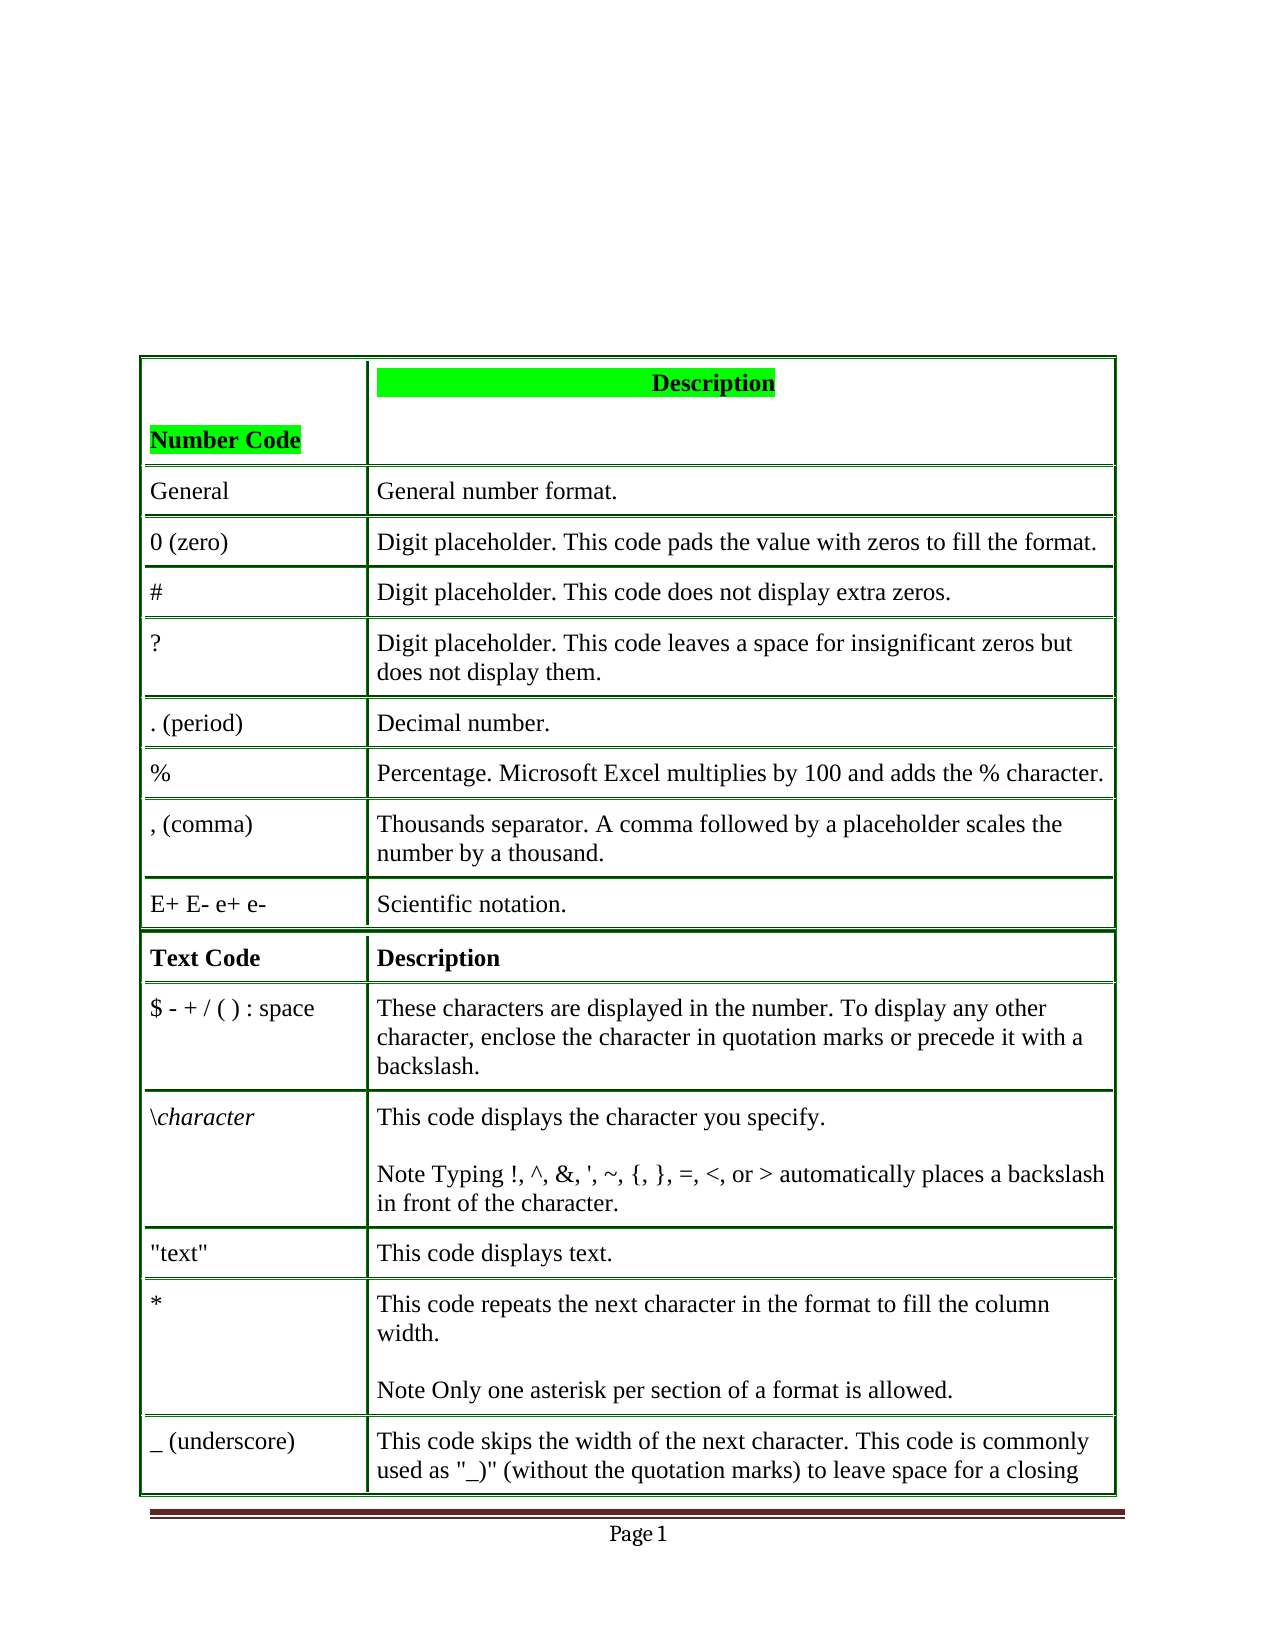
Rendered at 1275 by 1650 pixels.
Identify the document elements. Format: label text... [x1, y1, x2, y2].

table_cell "text" [142, 1226, 366, 1277]
table_cell General number format. [369, 464, 1115, 514]
table_header Description [367, 933, 1114, 981]
table_cell Digit placeholder. This code pads the value with zeros to fill the format. [369, 514, 1115, 565]
table_cell Scientific notation. [367, 876, 1114, 927]
table_header Description [367, 359, 1114, 463]
table_cell * [141, 1277, 367, 1414]
table_cell # [142, 565, 366, 616]
table_cell This code displays text. [369, 1226, 1114, 1277]
table_cell E+ E- e+ e- [142, 876, 367, 927]
table_cell General [142, 464, 366, 514]
table_header Number Code [142, 359, 367, 463]
table_cell , (comma) [141, 797, 367, 876]
table_cell Thousands separator. A comma followed by a placeholder scales the number by a thousand. [367, 797, 1116, 876]
table_cell \character [142, 1089, 366, 1226]
table_cell These characters are displayed in the number. To display any other character, enclose the character in quotation marks or precede it with a backslash. [367, 981, 1116, 1089]
table_cell Percentage. Microsoft Excel multiplies by 100 and adds the % character. [367, 746, 1116, 797]
table_cell $ - + / ( ) : space [141, 981, 367, 1089]
table_cell Digit placeholder. This code does not display extra zeros. [369, 565, 1114, 616]
table_cell Decimal number. [369, 695, 1115, 746]
table_cell This code displays the character you specify. Note Typing !, ^, &, ', ~, {, }, =, <, or > automatically places a backslash in front of the character. [369, 1089, 1114, 1226]
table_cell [367, 1414, 1116, 1493]
table_cell ? [141, 616, 367, 695]
table_cell Digit placeholder. This code leaves a space for insignificant zeros but does not display them. [367, 616, 1116, 695]
table_cell 0 (zero) [142, 514, 366, 565]
table_header Text Code [142, 933, 367, 981]
table_cell This code repeats the next character in the format to fill the column width. Note Only one asterisk per section of a format is allowed. [367, 1277, 1116, 1414]
table_cell . (period) [142, 695, 366, 746]
table_cell _ (underscore) [141, 1414, 367, 1493]
table_cell % [141, 746, 367, 797]
